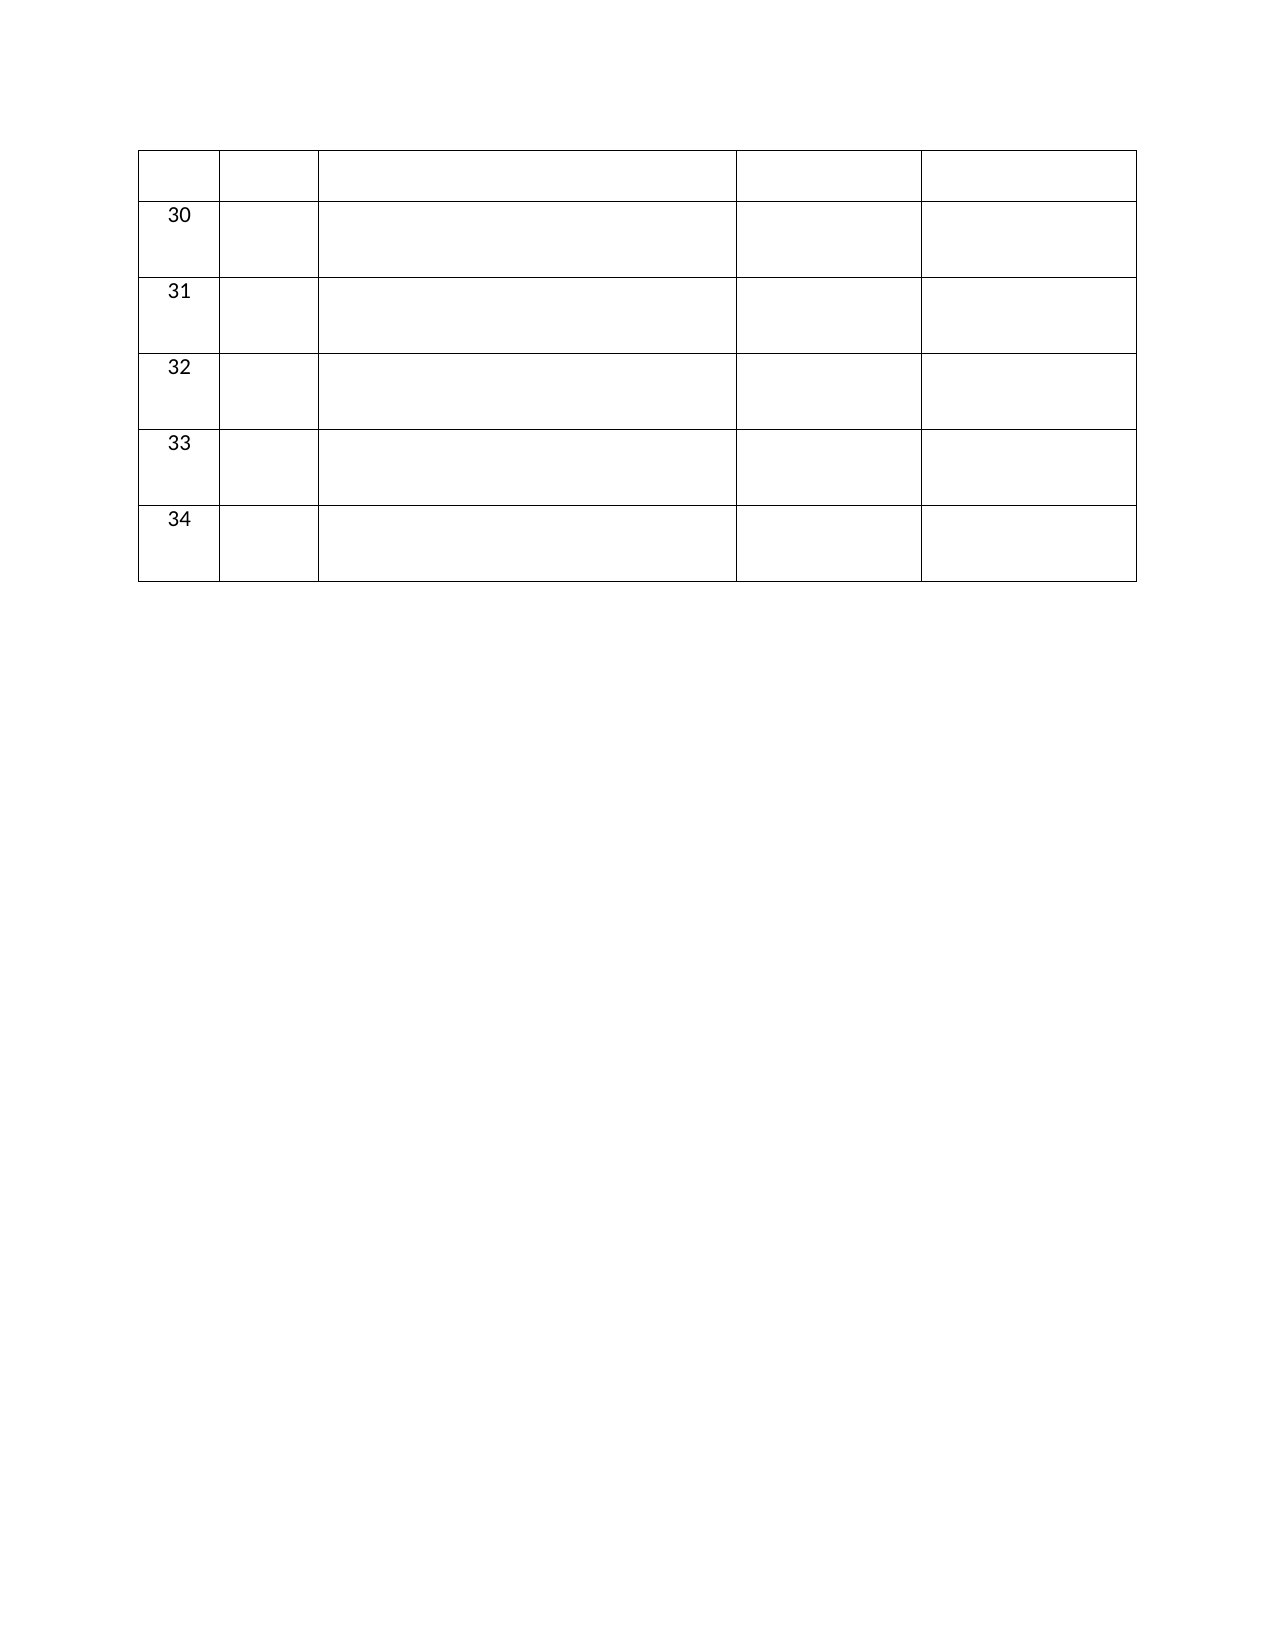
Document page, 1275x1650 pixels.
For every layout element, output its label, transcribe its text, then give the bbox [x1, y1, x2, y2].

table_cell 32 [139, 354, 219, 429]
table_cell [220, 151, 318, 201]
table_cell [220, 354, 318, 429]
table_cell [737, 278, 921, 353]
table_cell [319, 202, 736, 277]
table_cell 29 [139, 151, 219, 201]
table_cell [319, 278, 736, 353]
table_cell [737, 430, 921, 505]
table_cell [737, 354, 921, 429]
table_cell [737, 151, 921, 201]
table_cell [220, 430, 318, 505]
table_cell [220, 278, 318, 353]
table_cell [922, 354, 1136, 429]
table_cell 31 [139, 278, 219, 353]
table_cell [737, 202, 921, 277]
table_cell [220, 202, 318, 277]
table_cell [319, 151, 736, 201]
table_cell 30 [139, 202, 219, 277]
table_cell [922, 430, 1136, 505]
table_cell 34 [139, 506, 219, 581]
table_cell [220, 506, 318, 581]
table_cell [922, 506, 1136, 581]
table_cell [922, 278, 1136, 353]
table_cell 33 [139, 430, 219, 505]
table_cell [922, 202, 1136, 277]
table_cell [737, 506, 921, 581]
table_cell [319, 354, 736, 429]
table_cell [319, 430, 736, 505]
table_cell [922, 151, 1136, 201]
table_cell [319, 506, 736, 581]
